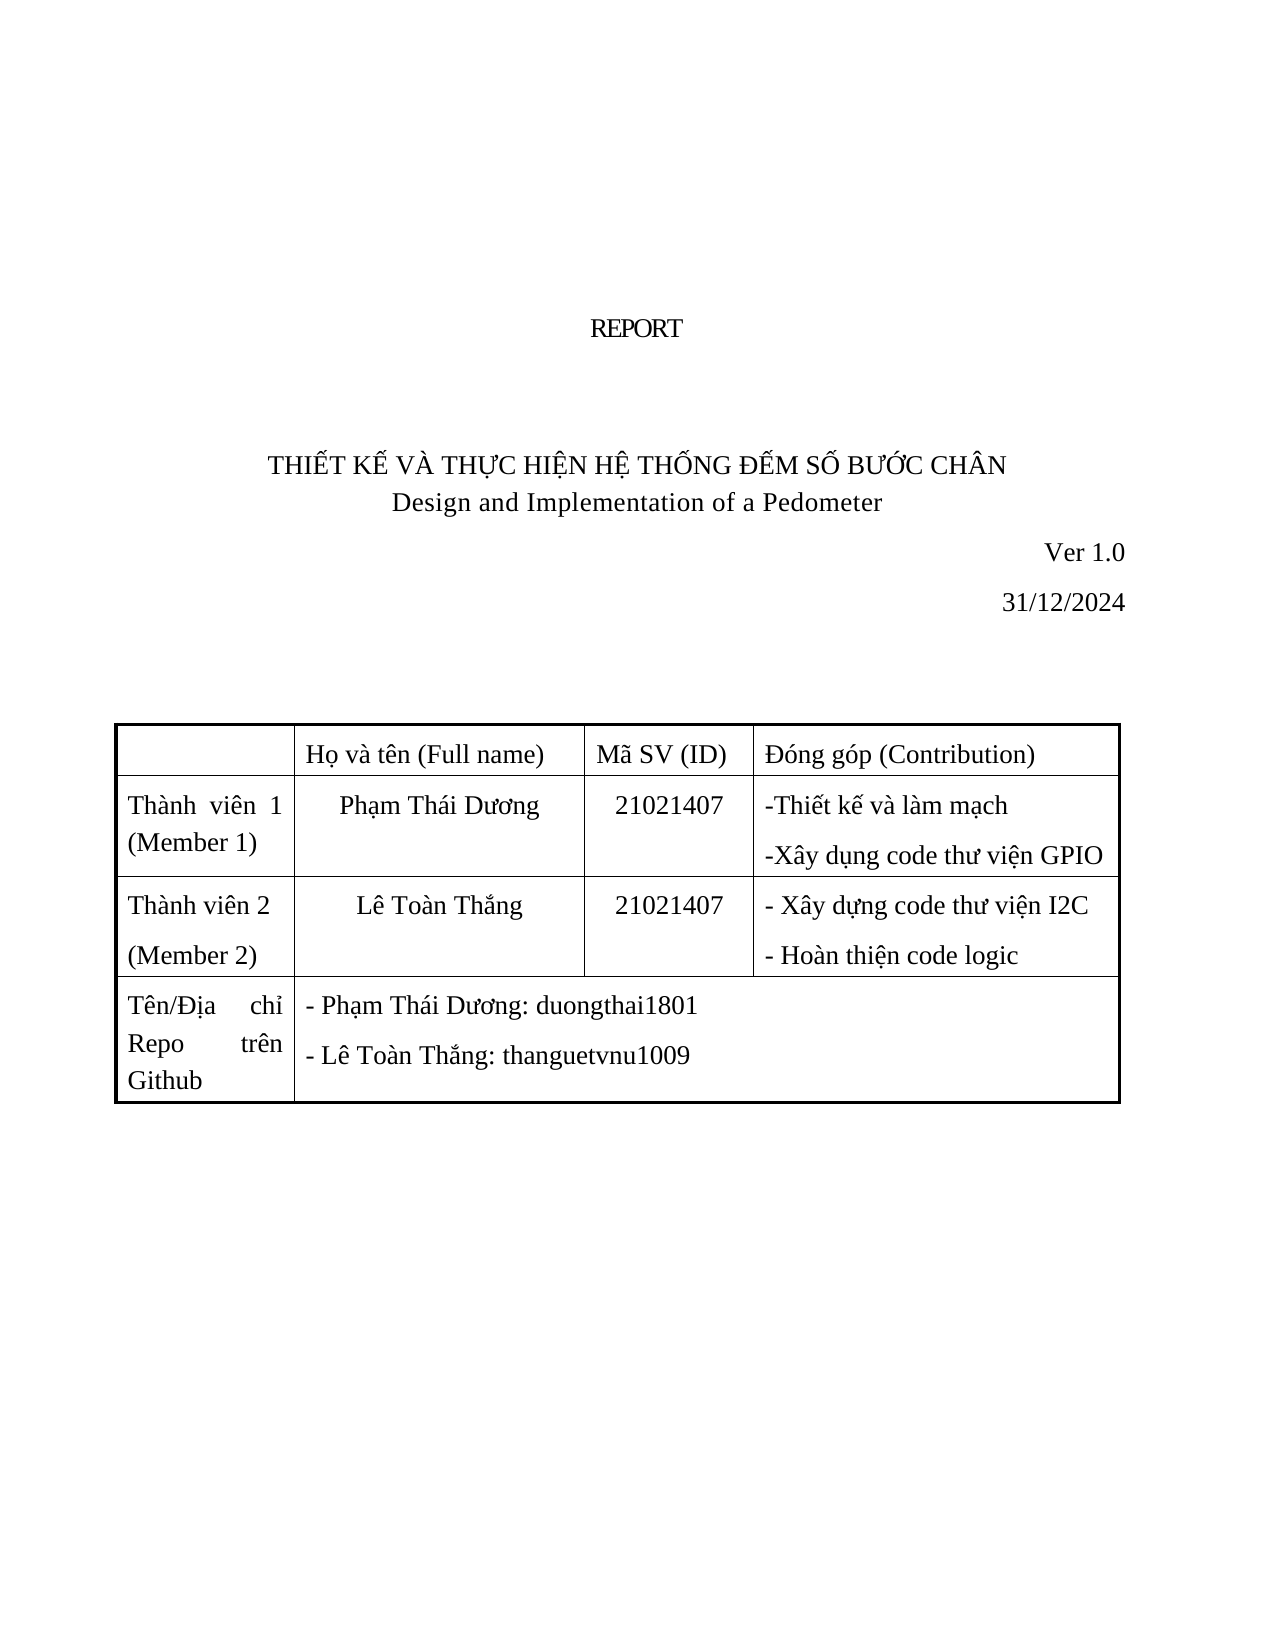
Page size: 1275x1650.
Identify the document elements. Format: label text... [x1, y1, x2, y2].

table_header Họ và tên (Full name) [295, 726, 584, 775]
table_header Mã SV (ID) [585, 726, 753, 775]
table_cell 21021407 [585, 877, 753, 976]
table_cell -Thiết kế và làm mạch -Xây dụng code thư viện GPIO [754, 776, 1118, 876]
table_cell - Phạm Thái Dương: duongthai1801 - Lê Toàn Thắng: thanguetvnu1009 [295, 977, 1118, 1101]
table_header [118, 726, 294, 775]
table_header Đóng góp (Contribution) [754, 726, 1118, 775]
table_cell Thành viên 2 (Member 2) [118, 877, 294, 976]
text 31/12/2024 [150, 586, 1125, 617]
table_cell 21021407 [585, 776, 753, 876]
table_cell Lê Toàn Thắng [295, 877, 584, 976]
table_cell - Xây dựng code thư viện I2C - Hoàn thiện code logic [754, 877, 1118, 976]
table_cell Tên/Địa chỉ Repo trên Github [118, 977, 294, 1101]
text THIẾT KẾ VÀ THỰC HIỆN HỆ THỐNG ĐẾM SỐ BƯỚC CHÂN [150, 449, 1125, 480]
table_cell Thành viên 1 (Member 1) [118, 776, 294, 876]
text Design and Implementation of a Pedometer [150, 486, 1125, 517]
table_cell Phạm Thái Dương [295, 776, 584, 876]
text REPORT [150, 312, 1125, 343]
text Ver 1.0 [150, 536, 1125, 567]
